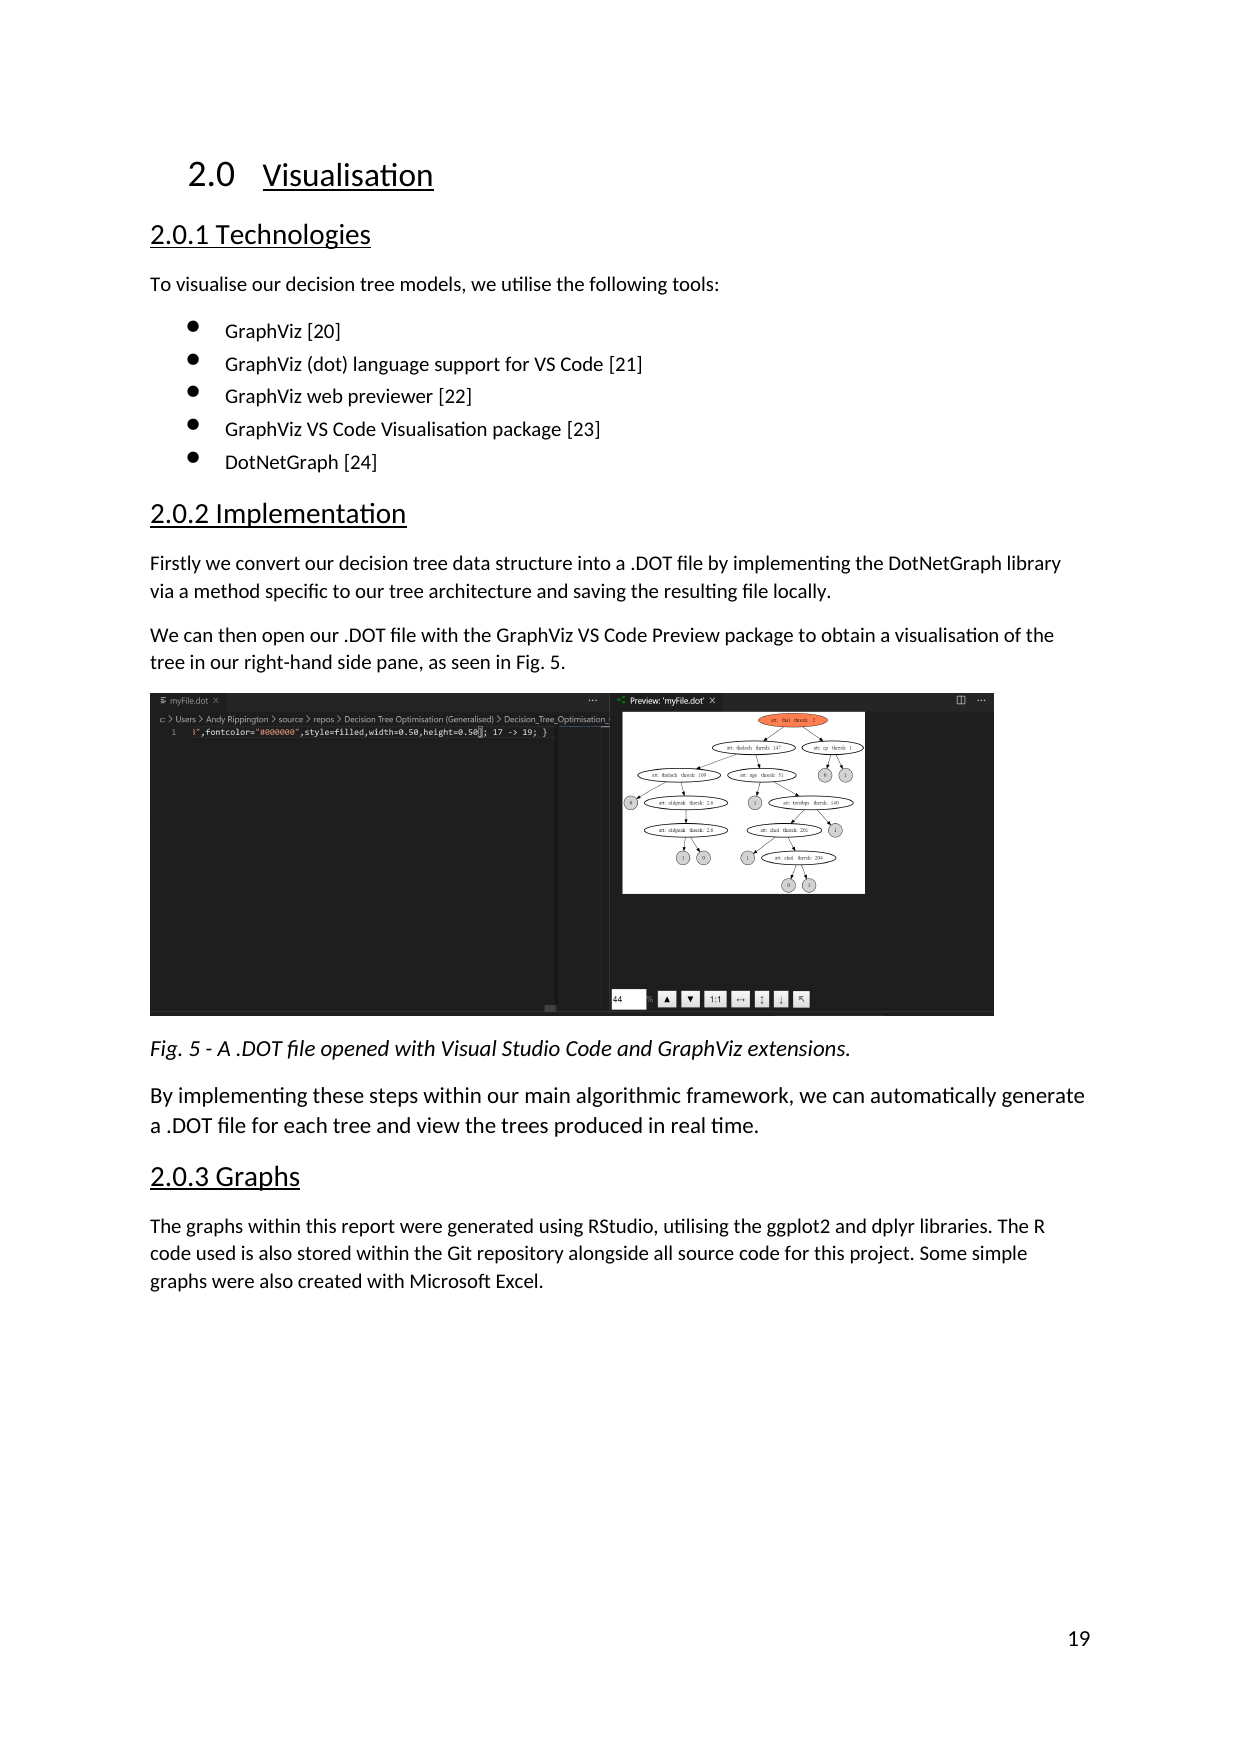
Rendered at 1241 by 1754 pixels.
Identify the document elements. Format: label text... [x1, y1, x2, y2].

list DotNetGraph [187, 446, 1090, 476]
text We can then open our .DOT file with the GraphViz VS Code Preview package to obtain a visualisation of the tree in our right-hand side pane, as seen in Fig. 5. [150, 622, 1090, 675]
text The graphs within this report were generated using RStudio, utilising the ggplot2 and dplyr libraries. The R code used is also stored within the Git repository alongside all source code for this project. Some simple graphs were also created with Microsoft Excel. [150, 1213, 1090, 1293]
list GraphViz (dot) language support for VS Code [187, 348, 1090, 378]
text 2.0.1 Technologies [150, 216, 1090, 252]
list GraphViz [187, 315, 1090, 346]
list Visualisation [187, 150, 1090, 196]
list GraphViz web previewer [187, 381, 1090, 411]
text 2.0.3 Graphs [150, 1158, 1090, 1194]
picture [150, 693, 994, 1016]
list GraphViz VS Code Visualisation package [187, 413, 1090, 444]
text To visualise our decision tree models, we utilise the following tools: [150, 271, 1090, 297]
text 2.0.2 Implementation [150, 496, 1090, 531]
text By implementing these steps within our main algorithmic framework, we can automatically generate a .DOT file for each tree and view the trees produced in real time. [150, 1081, 1090, 1139]
text Firstly we convert our decision tree data structure into a .DOT file by implementing the DotNetGraph library via a method specific to our tree architecture and saving the resulting file locally. [150, 551, 1090, 603]
text Fig. 5 - A .DOT file opened with Visual Studio Code and GraphViz extensions. [150, 1034, 1090, 1062]
